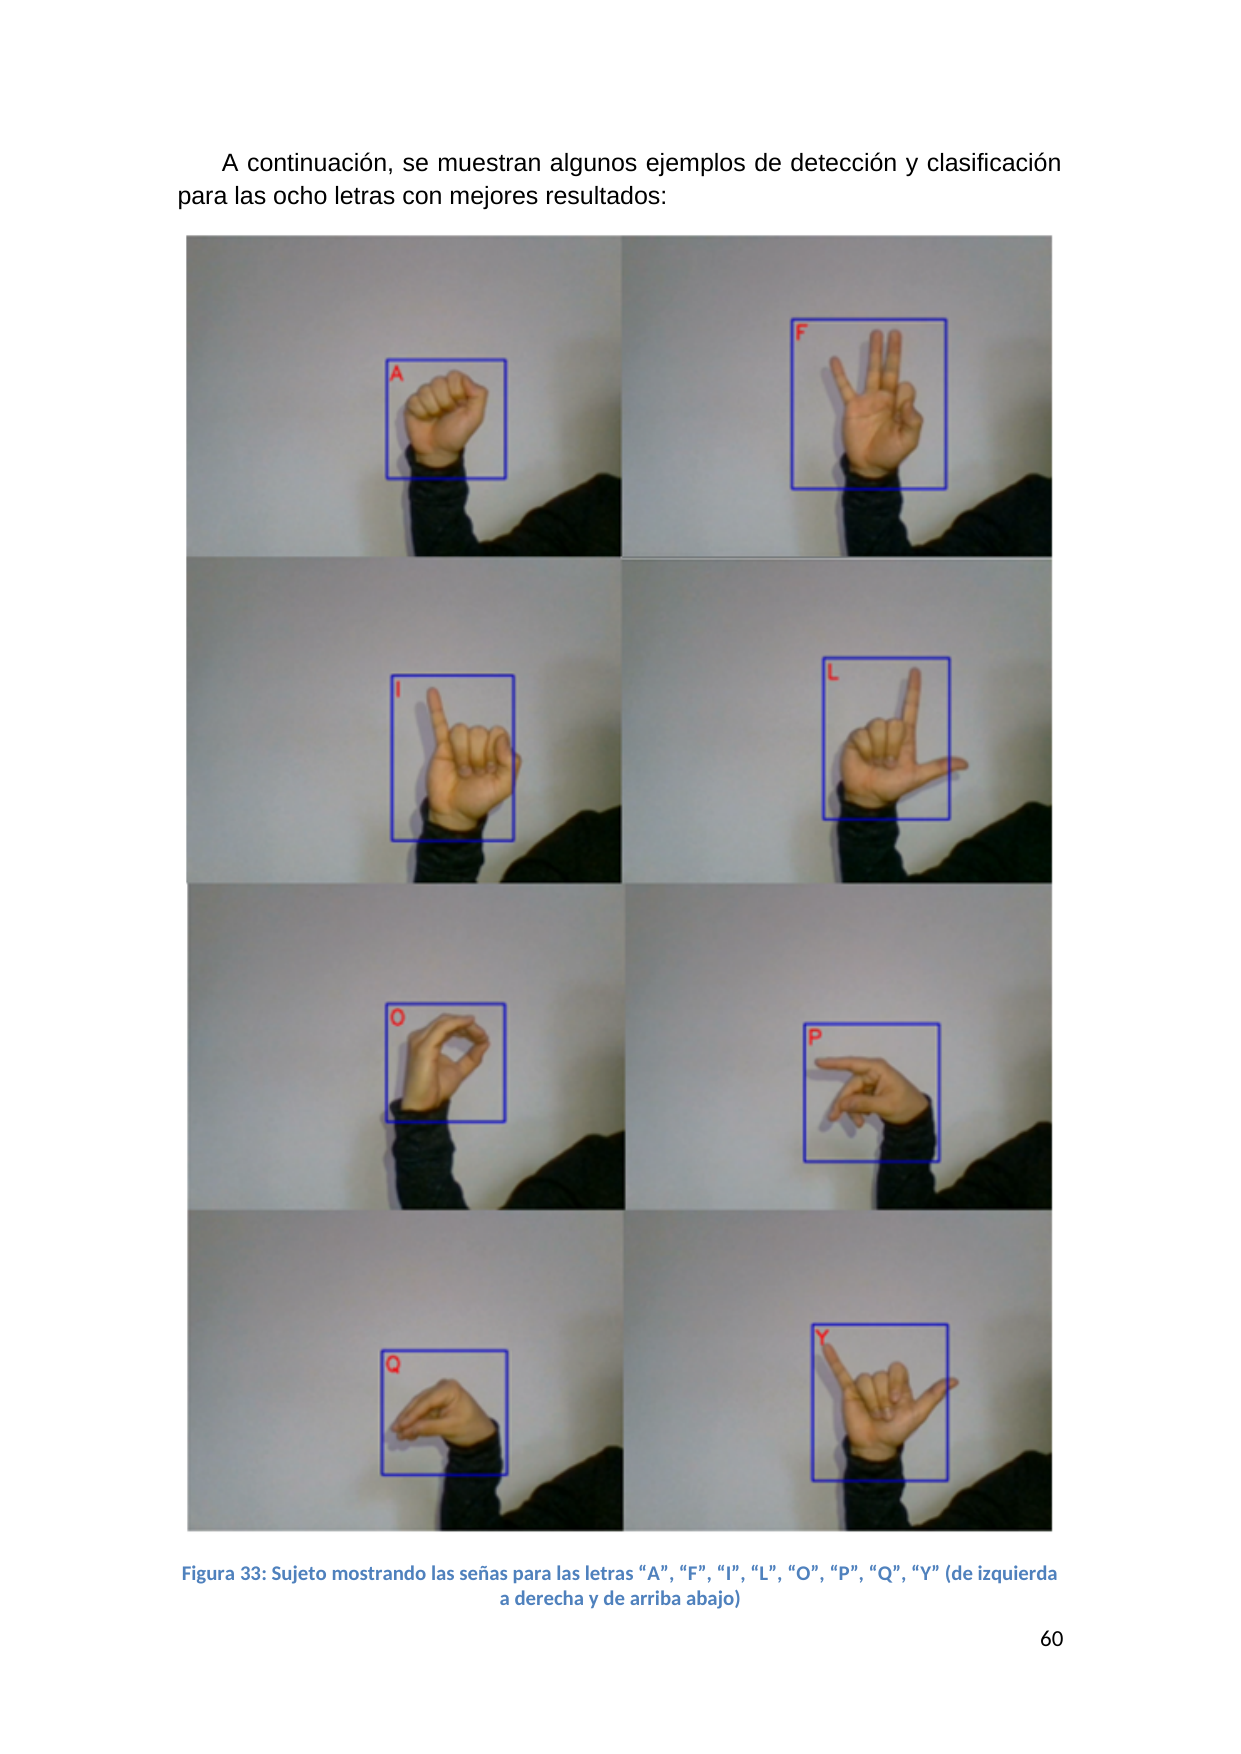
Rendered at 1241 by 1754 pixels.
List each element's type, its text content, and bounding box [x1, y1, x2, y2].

picture [186, 234, 1054, 1535]
text A continuación, se muestran algunos ejemplos de detección y clasificación para las ocho letras con mejores resultados: [177, 148, 1063, 209]
text Figura 33: Sujeto mostrando las señas para las letras “A”, “F”, “I”, “L”, “O”, “P”, “Q”, “Y” (de izquierda a derecha y de arriba abajo) [177, 1560, 1063, 1611]
